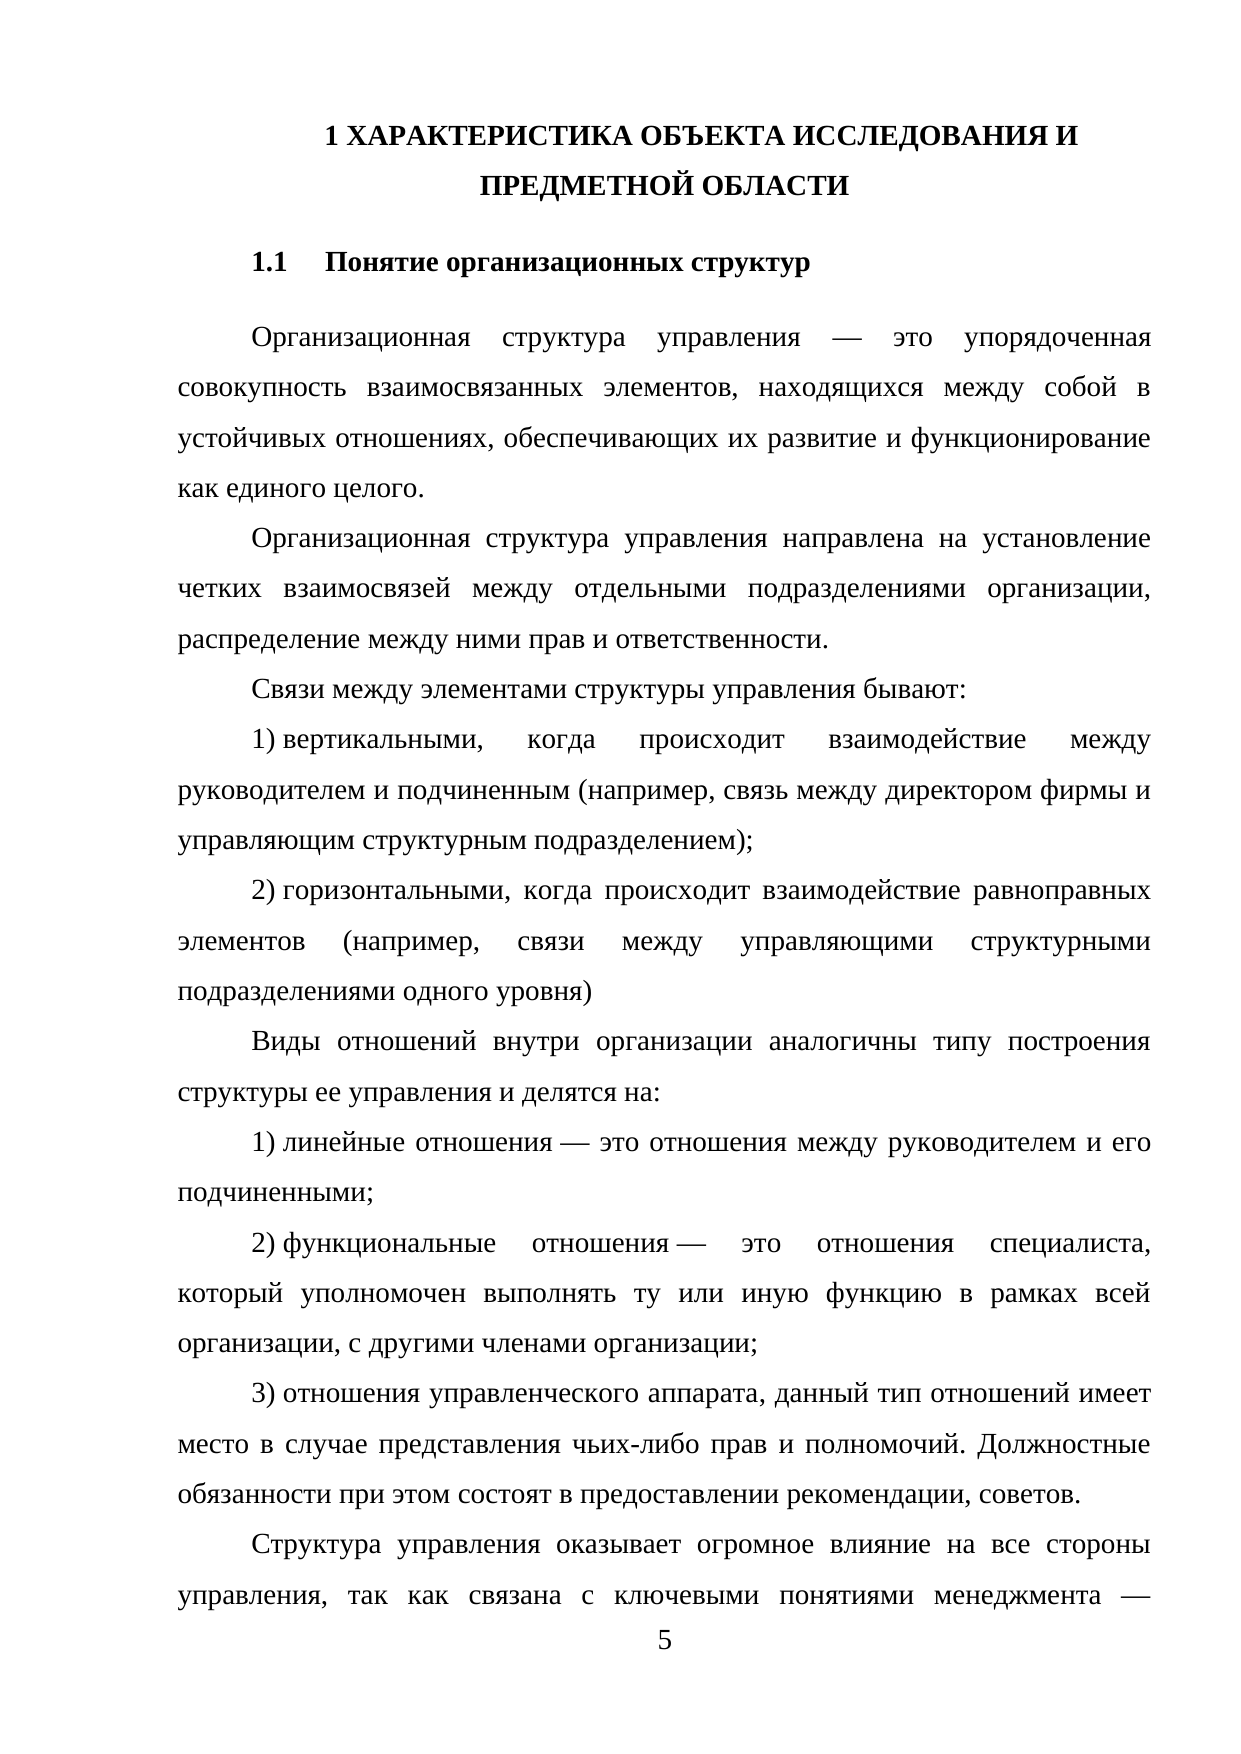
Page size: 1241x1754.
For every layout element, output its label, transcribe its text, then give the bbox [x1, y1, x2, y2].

text Организационная структура управления — это упорядоченная совокупность взаимосвязанных элементов, находящихся между собой в устойчивых отношениях, обеспечивающих их развитие и функционирование как единого целого. [177, 319, 1152, 503]
subtitle Понятие организационных структур [177, 244, 1152, 277]
text Виды отношений внутри организации аналогичны типу построения структуры ее управления и делятся на: [177, 1023, 1152, 1107]
text Организационная структура управления направлена на установление четких взаимосвязей между отдельными подразделениями организации, распределение между ними прав и ответственности. [177, 520, 1152, 654]
subtitle 1 ХАРАКТЕРИСТИКА ОБЪЕКТА ИССЛЕДОВАНИЯ И ПРЕДМЕТНОЙ ОБЛАСТИ [177, 118, 1152, 202]
text Связи между элементами структуры управления бывают: [177, 671, 1152, 705]
text 2) функциональные отношения — это отношения специалиста, который уполномочен выполнять ту или иную функцию в рамках всей организации, с другими членами организации; [177, 1225, 1152, 1359]
text 1) вертикальными, когда происходит взаимодействие между руководителем и подчиненным (например, связь между директором фирмы и управляющим структурным подразделением); [177, 722, 1152, 856]
text 2) горизонтальными, когда происходит взаимодействие равноправных элементов (например, связи между управляющими структурными подразделениями одного уровня) [177, 872, 1152, 1007]
text 1) линейные отношения — это отношения между руководителем и его подчиненными; [177, 1124, 1152, 1208]
